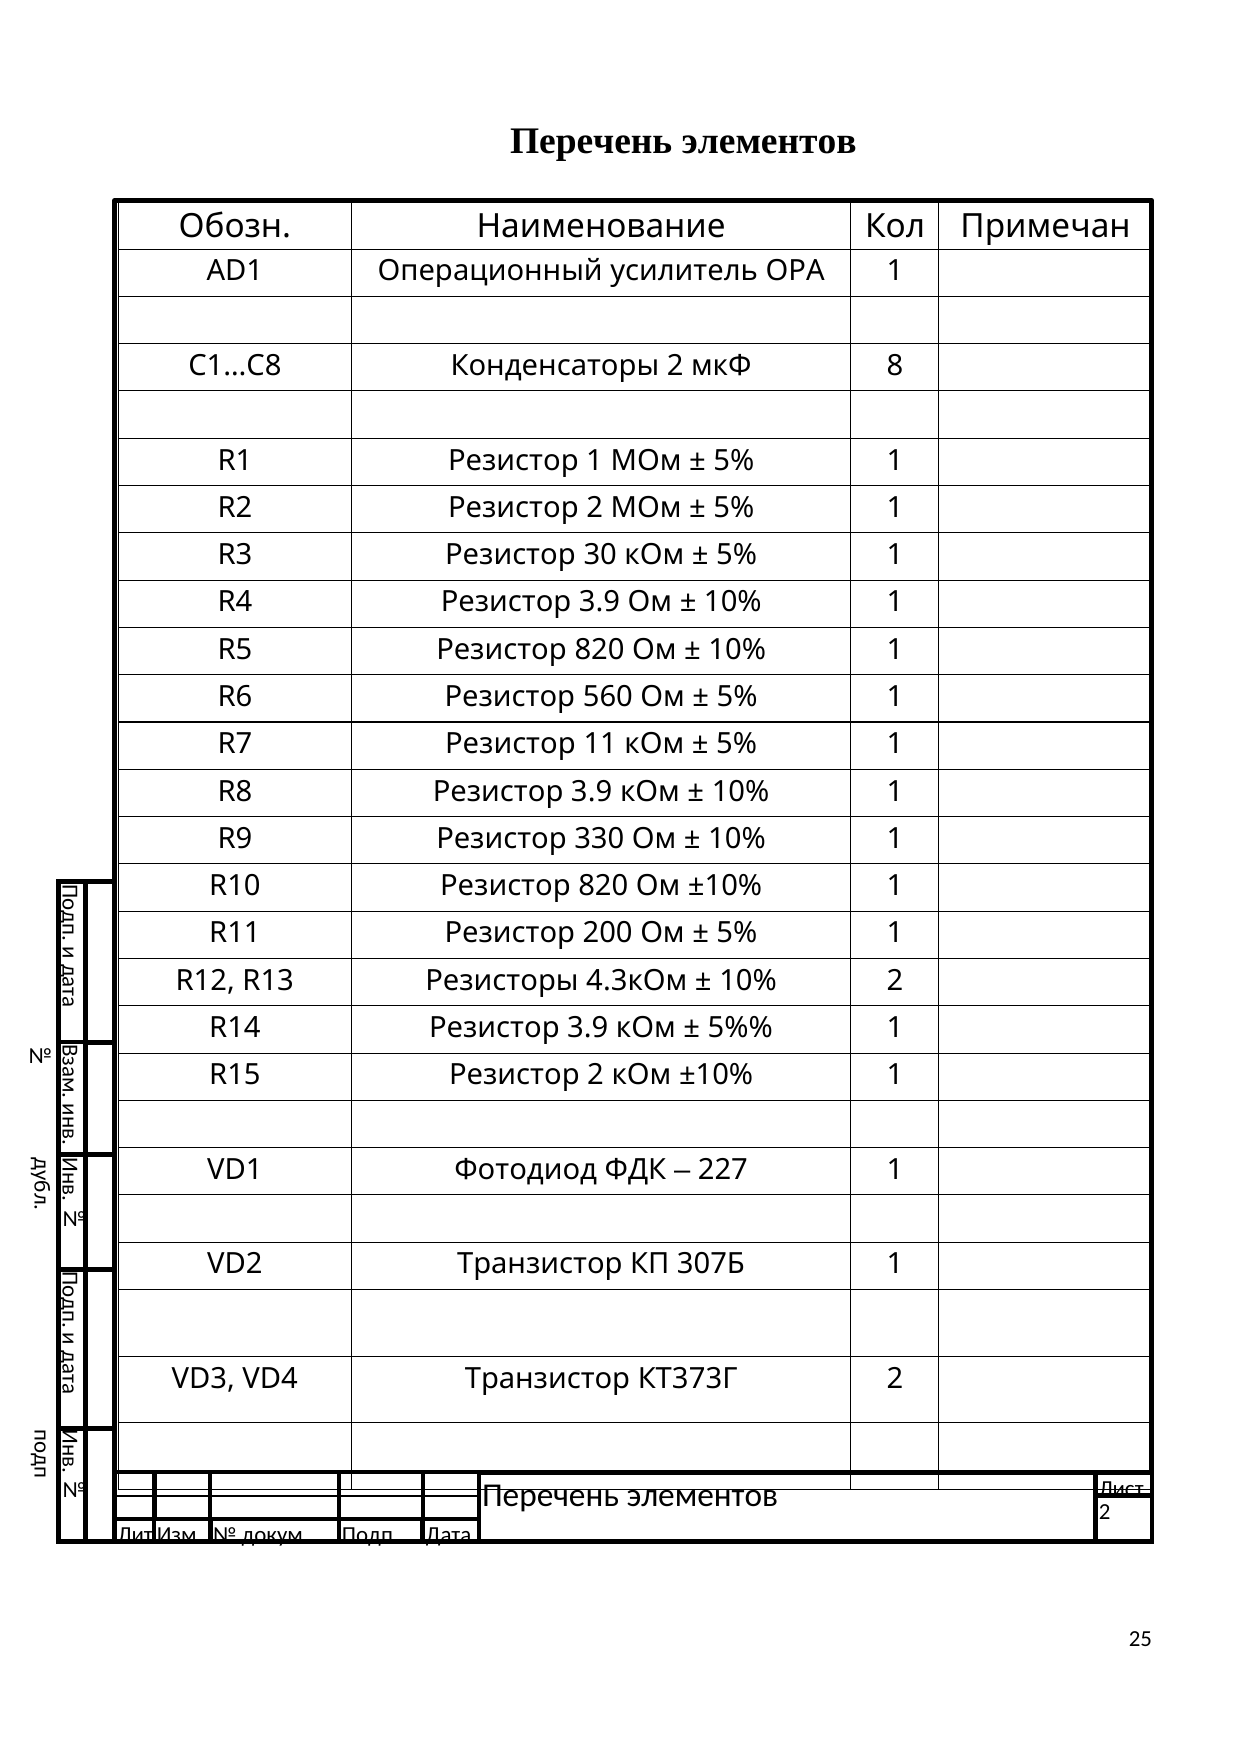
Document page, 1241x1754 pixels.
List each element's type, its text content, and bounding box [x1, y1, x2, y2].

table_cell [352, 1101, 850, 1147]
table_cell R3 [119, 533, 351, 579]
table_cell Транзистор КТ373Г [352, 1357, 850, 1422]
table_cell [939, 770, 1151, 816]
table_cell 1 [851, 1054, 938, 1100]
table_cell Резистор 30 кОм ± 5% [352, 533, 850, 579]
table_cell [939, 581, 1151, 627]
table_cell [939, 1243, 1151, 1289]
table_cell 1 [851, 912, 938, 958]
table_cell 1 [851, 817, 938, 863]
table_cell R6 [119, 675, 351, 721]
table_cell Резистор 3.9 кОм ± 10% [352, 770, 850, 816]
table_cell R8 [119, 770, 351, 816]
table_cell [939, 1423, 1151, 1489]
table_cell [352, 1423, 850, 1489]
table_cell [939, 533, 1151, 579]
table_cell [939, 675, 1151, 721]
table_cell Операционный усилитель ОРА 655 [352, 250, 850, 296]
table_cell [939, 912, 1151, 958]
table_cell Резистор 820 Ом ±10% [352, 864, 850, 911]
table_cell R15 [119, 1054, 351, 1100]
table_cell Резисторы 4.3кОм ± 10% [352, 959, 850, 1005]
table_cell Резистор 820 Ом ± 10% [352, 628, 850, 674]
table_header Кол. [851, 202, 938, 248]
table_cell [939, 391, 1151, 438]
table_cell VD2 [119, 1243, 351, 1289]
table_header Примечание [939, 202, 1151, 248]
table_cell [939, 1054, 1151, 1100]
table_cell [352, 1290, 850, 1356]
table_cell 1 [851, 250, 938, 296]
table_cell [939, 959, 1151, 1005]
table_cell [851, 1195, 938, 1242]
table_cell R1 [119, 439, 351, 485]
table_cell VD1 [119, 1148, 351, 1194]
table_cell [352, 297, 850, 343]
table_cell [851, 1101, 938, 1147]
table_cell [851, 297, 938, 343]
table_cell [119, 1423, 351, 1489]
table_cell Резистор 200 Ом ± 5% [352, 912, 850, 958]
table_cell С1…С8 [119, 344, 351, 390]
table_header Обозн. [119, 202, 351, 248]
table_cell Резистор 2 кОм ±10% [352, 1054, 850, 1100]
table_cell [352, 391, 850, 438]
table_cell R5 [119, 628, 351, 674]
table_cell Резистор 2 МОм ± 5% [352, 486, 850, 532]
table_cell R7 [119, 723, 351, 769]
table_cell 1 [851, 1006, 938, 1052]
table_cell 8 [851, 344, 938, 390]
table_cell [939, 817, 1151, 863]
table_cell [939, 1101, 1151, 1147]
table_cell 2 [851, 959, 938, 1005]
table_cell [939, 250, 1151, 296]
table_cell [939, 344, 1151, 390]
table_cell [939, 723, 1151, 769]
table_cell [352, 1195, 850, 1242]
table_cell R2 [119, 486, 351, 532]
table_cell R11 [119, 912, 351, 958]
table_cell 2 [851, 1357, 938, 1422]
table_cell [939, 486, 1151, 532]
table_cell [939, 439, 1151, 485]
table_cell 1 [851, 1148, 938, 1194]
table_cell 1 [851, 486, 938, 532]
table_cell Резистор 3.9 Ом ± 10% [352, 581, 850, 627]
table_cell [119, 1195, 351, 1242]
table_cell [939, 1148, 1151, 1194]
table_cell [939, 1006, 1151, 1052]
table_cell Резистор 560 Ом ± 5% [352, 675, 850, 721]
table_cell R14 [119, 1006, 351, 1052]
table_header Наименование [352, 202, 850, 248]
table_cell [851, 1423, 938, 1489]
table_cell Резистор 11 кОм ± 5% [352, 723, 850, 769]
table_cell R10 [119, 864, 351, 911]
table_cell [939, 628, 1151, 674]
table_cell 1 [851, 533, 938, 579]
table_cell R9 [119, 817, 351, 863]
table_cell [119, 1290, 351, 1356]
table_cell AD1 [119, 250, 351, 296]
table_cell [119, 1101, 351, 1147]
table_cell [851, 391, 938, 438]
table_cell 1 [851, 439, 938, 485]
table_cell 1 [851, 628, 938, 674]
table_cell [851, 1290, 938, 1356]
table_cell [119, 391, 351, 438]
table_cell [939, 1195, 1151, 1242]
table_cell [119, 297, 351, 343]
table_cell Фотодиод ФДК – 227 [352, 1148, 850, 1194]
subtitle Перечень элементов [215, 118, 1152, 161]
table_cell [939, 864, 1151, 911]
table_cell 1 [851, 1243, 938, 1289]
table_cell R12, R13 [119, 959, 351, 1005]
table_cell R4 [119, 581, 351, 627]
table_cell Транзистор КП 307Б [352, 1243, 850, 1289]
table_cell Резистор 330 Ом ± 10% [352, 817, 850, 863]
table_cell 1 [851, 581, 938, 627]
table_cell 1 [851, 864, 938, 911]
table_cell [939, 297, 1151, 343]
table_cell [939, 1357, 1151, 1422]
table_cell Резистор 1 МОм ± 5% [352, 439, 850, 485]
table_cell Резистор 3.9 кОм ± 5%% [352, 1006, 850, 1052]
table_cell VD3, VD4 [119, 1357, 351, 1422]
table_cell 1 [851, 675, 938, 721]
table_cell [939, 1290, 1151, 1356]
table_cell 1 [851, 770, 938, 816]
table_cell 1 [851, 723, 938, 769]
table_cell Конденсаторы 2 мкФ [352, 344, 850, 390]
